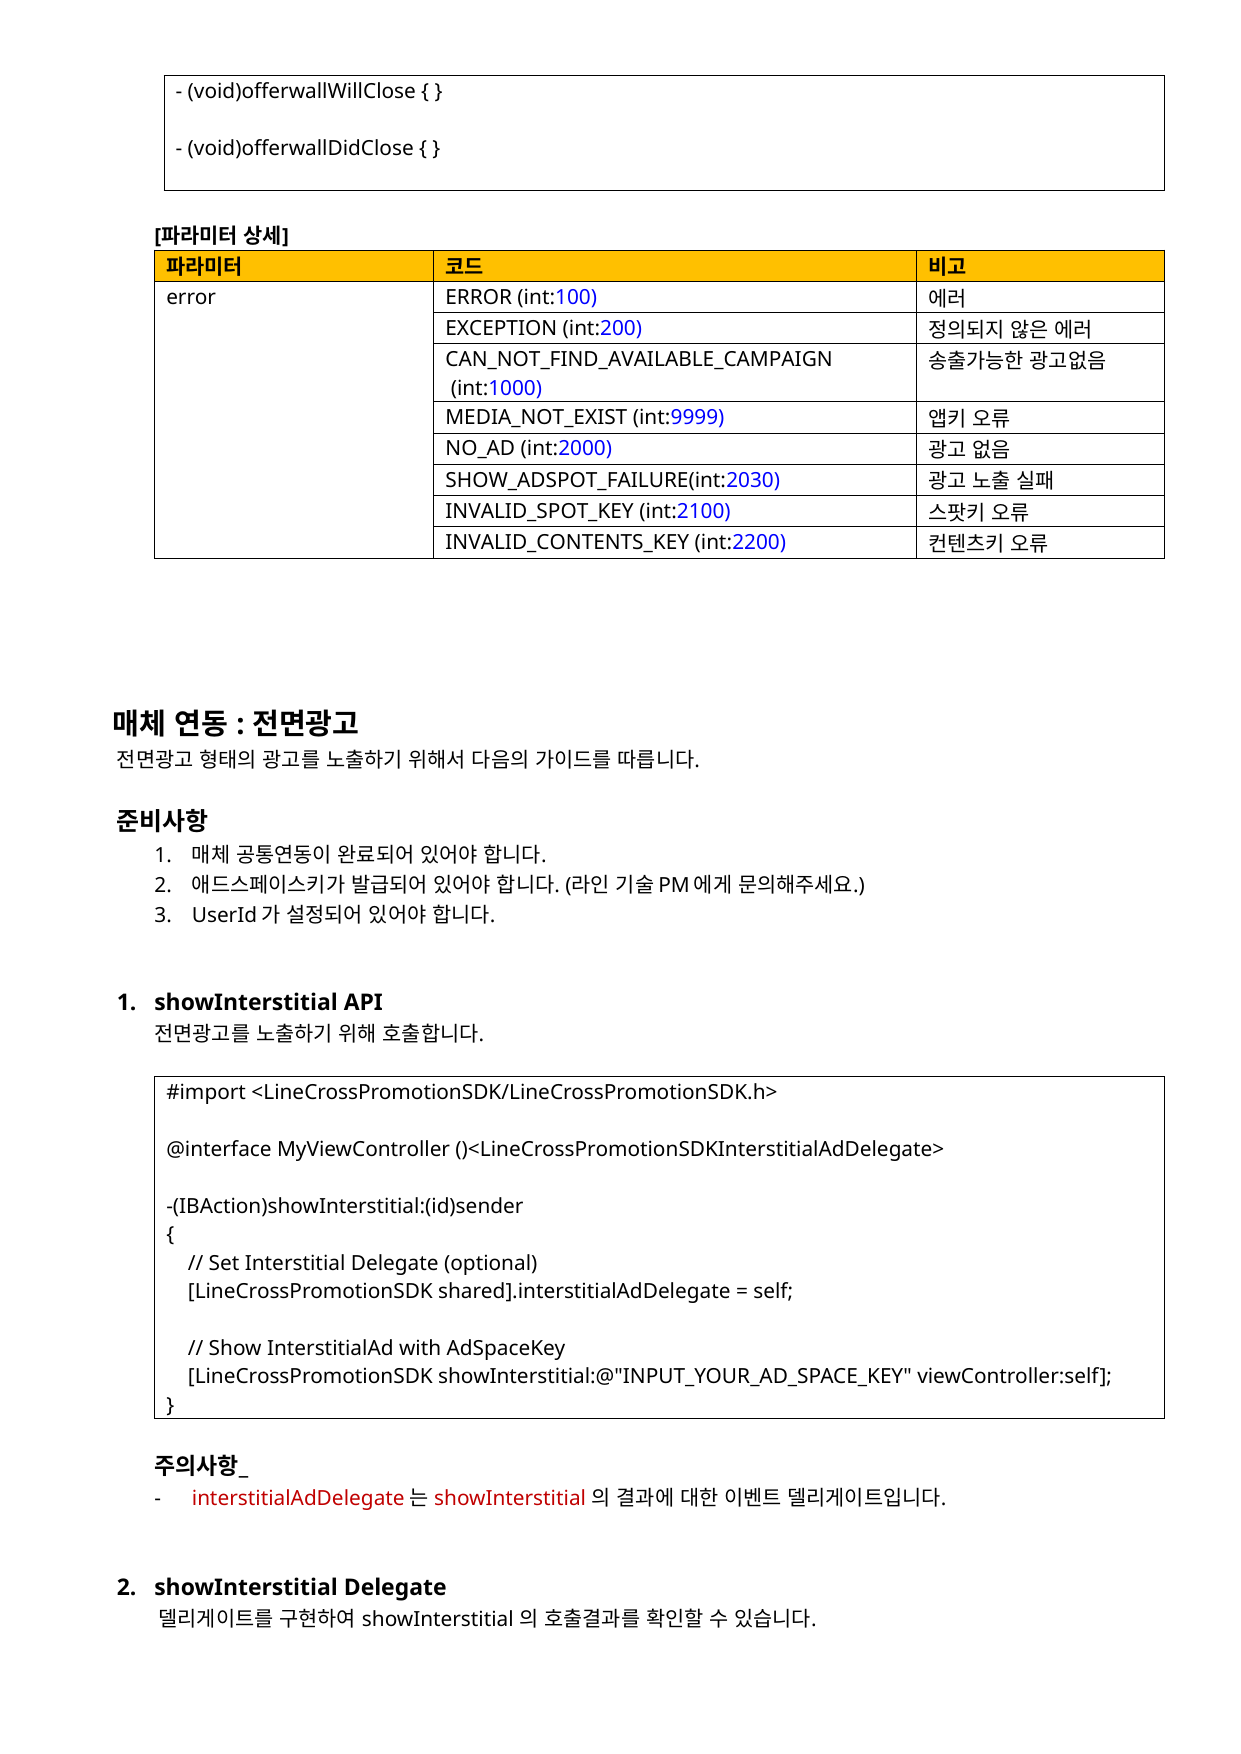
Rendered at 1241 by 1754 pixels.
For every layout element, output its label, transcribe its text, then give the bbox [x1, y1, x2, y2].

table_cell ERROR (int:100) [434, 282, 916, 312]
table_cell NO_AD (int:2000) [434, 434, 916, 464]
table_cell 컨텐츠키 오류 [917, 527, 1164, 557]
list interstitialAdDelegate는 showInterstitial 의 결과에 대한 이벤트 델리게이트입니다. [154, 1481, 1165, 1511]
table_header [165, 76, 1164, 190]
table_cell 광고 없음 [917, 434, 1164, 464]
table_cell EXCEPTION (int:200) [434, 313, 916, 343]
text 주의사항_ [154, 1448, 1165, 1481]
list 매체 공통연동이 완료되어 있어야 합니다. [154, 838, 1165, 868]
table_cell 송출가능한 광고없음 [917, 344, 1164, 401]
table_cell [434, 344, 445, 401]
table_header 코드 [434, 251, 916, 281]
table_header 비고 [917, 251, 1164, 281]
table_cell error [155, 282, 433, 557]
text 준비사항 [117, 802, 1165, 838]
table_cell 정의되지 않은 에러 [917, 313, 1164, 343]
table_header 파라미터 [155, 251, 433, 281]
table_cell 앱키 오류 [917, 402, 1164, 432]
text 전면광고를 노출하기 위해 호출합니다. [154, 1017, 1165, 1047]
table_cell INVALID_CONTENTS_KEY (int:2200) [434, 527, 916, 557]
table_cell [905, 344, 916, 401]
table_cell MEDIA_NOT_EXIST (int:9999) [434, 402, 916, 432]
text 델리게이트를 구현하여 showInterstitial 의 호출결과를 확인할 수 있습니다. [158, 1602, 1165, 1633]
table_cell 에러 [917, 282, 1164, 312]
list 애드스페이스키가 발급되어 있어야 합니다. (라인 기술PM에게 문의해주세요.) [154, 868, 1165, 899]
table_cell INVALID_SPOT_KEY (int:2100) [434, 496, 916, 526]
text 전면광고 형태의 광고를 노출하기 위해서 다음의 가이드를 따릅니다. [117, 743, 1165, 773]
text 매체 연동 : 전면광고 [112, 701, 1165, 743]
table_cell SHOW_ADSPOT_FAILURE(int:2030) [434, 465, 916, 495]
text [파라미터 상세] [154, 219, 1165, 249]
list showInterstitial API [117, 986, 1165, 1017]
table_cell 광고 노출 실패 [917, 465, 1164, 495]
table_header #import <LineCrossPromotionSDK/LineCrossPromotionSDK.h> @interface MyViewController ()<LineCrossPromotionSDKInterstitialAdDelegate> -(IBAction)showInterstitial:(id)sender { // Set Interstitial Delegate (optional) [LineCrossPromotionSDK shared].interstitialAdDelegate = self; // Show InterstitialAd with AdSpaceKey [LineCrossPromotionSDK showInterstitial:@"INPUT_YOUR_AD_SPACE_KEY" viewController:self]; } [155, 1077, 1164, 1418]
list showInterstitial Delegate [117, 1571, 1165, 1602]
list UserId가 설정되어 있어야 합니다. [154, 899, 1165, 929]
table_cell 스팟키 오류 [917, 496, 1164, 526]
